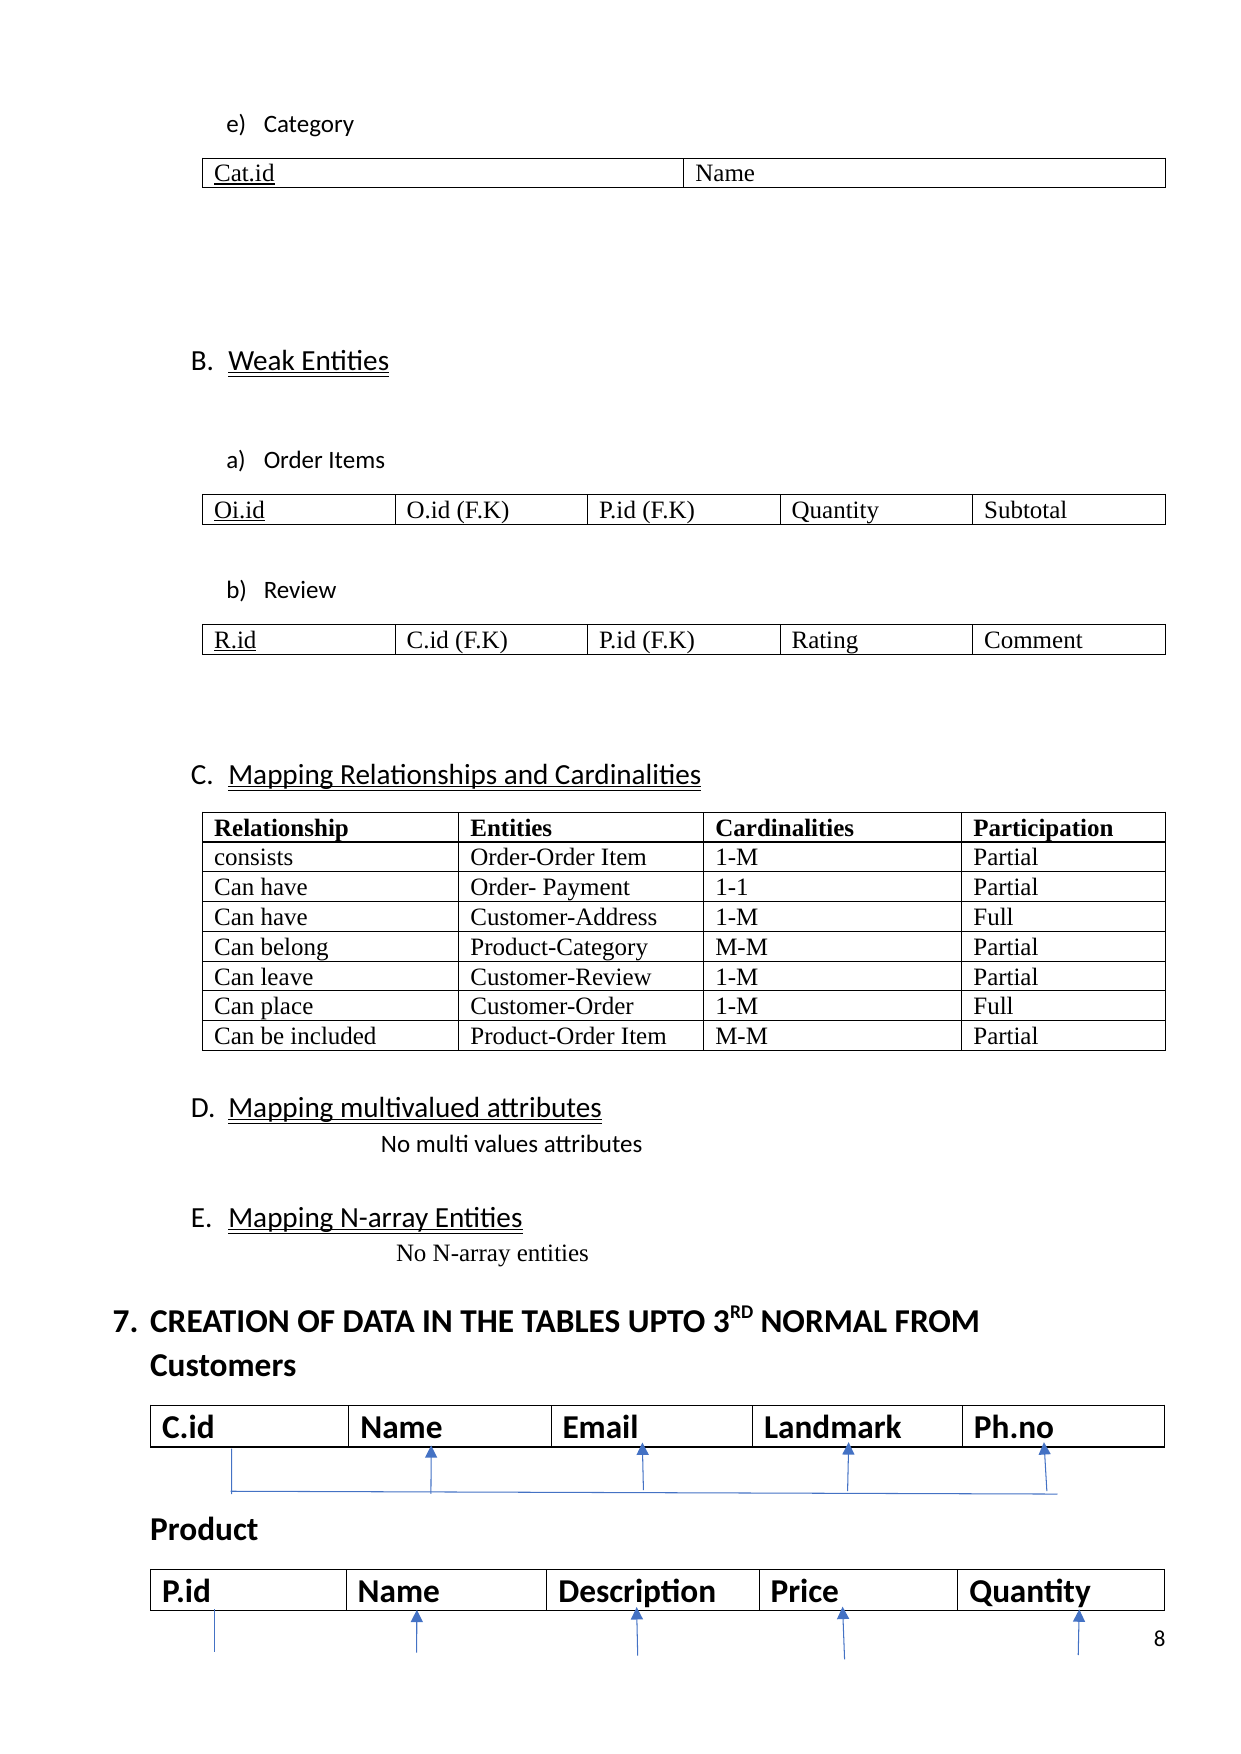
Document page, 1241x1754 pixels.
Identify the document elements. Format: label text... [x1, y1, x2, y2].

table_header Price [760, 1570, 957, 1610]
table_cell 1-M [704, 902, 961, 931]
table_cell Customer-Order [459, 991, 703, 1020]
table_header Name [347, 1570, 546, 1610]
table_cell Can have [203, 872, 458, 901]
table_cell Can be included [203, 1021, 458, 1050]
table_cell Partial [962, 932, 1165, 961]
table_header Quantity [781, 495, 972, 523]
table_cell Can belong [203, 932, 458, 961]
table_cell consists [203, 843, 458, 871]
table_cell Can have [203, 902, 458, 931]
table_header Subtotal [973, 495, 1165, 523]
list No multi values attributes [228, 1128, 1165, 1158]
list Review [226, 574, 1165, 604]
table_header C.id [151, 1406, 348, 1446]
table_cell Full [962, 902, 1165, 931]
table_header Rating [781, 625, 972, 653]
table_header Cat.id [203, 159, 683, 187]
table_header Comment [973, 625, 1165, 653]
table_cell 1-1 [704, 872, 961, 901]
list No N-array entities [228, 1238, 1165, 1266]
table_cell Can place [203, 991, 458, 1020]
table_header Name [349, 1406, 551, 1446]
table_cell Product-Order Item [459, 1021, 703, 1050]
table_header Cardinalities [704, 813, 961, 841]
table_header Landmark [753, 1406, 962, 1446]
table_cell Can leave [203, 962, 458, 990]
table_cell 1-M [704, 962, 961, 990]
table_header Email [552, 1406, 752, 1446]
table_header P.id [151, 1570, 346, 1610]
table_header C.id (F.K) [396, 625, 587, 653]
table_header P.id (F.K) [588, 625, 780, 653]
list Category [226, 108, 1165, 138]
list Customers [150, 1344, 1165, 1385]
table_cell 1-M [704, 843, 961, 871]
table_header Relationship [203, 813, 458, 841]
table_header Participation [962, 813, 1165, 841]
table_header P.id (F.K) [588, 495, 780, 523]
table_header Quantity [958, 1570, 1164, 1610]
list Mapping multivalued attributes [191, 1089, 1165, 1125]
list Order Items [226, 444, 1165, 474]
table_header Name [684, 159, 1165, 187]
table_header O.id (F.K) [396, 495, 587, 523]
table_header Entities [459, 813, 703, 841]
list Weak Entities [191, 342, 1165, 378]
table_cell Order- Payment [459, 872, 703, 901]
table_header Oi.id [203, 495, 395, 523]
table_header Ph.no [963, 1406, 1164, 1446]
table_cell 1-M [704, 991, 961, 1020]
table_cell Partial [962, 872, 1165, 901]
table_cell Full [962, 991, 1165, 1020]
text Product [150, 1508, 1165, 1549]
table_cell Partial [962, 1021, 1165, 1050]
table_header Description [547, 1570, 759, 1610]
table_header R.id [203, 625, 395, 653]
table_cell Product-Category [459, 932, 703, 961]
table_cell Order-Order Item [459, 843, 703, 871]
list Mapping N-array Entities [191, 1199, 1165, 1235]
table_cell Customer-Review [459, 962, 703, 990]
table_cell Customer-Address [459, 902, 703, 931]
table_cell Partial [962, 843, 1165, 871]
table_cell Partial [962, 962, 1165, 990]
list CREATION OF DATA IN THE TABLES UPTO 3RD NORMAL FROM [112, 1300, 1165, 1341]
list Mapping Relationships and Cardinalities [191, 756, 1165, 792]
table_cell M-M [704, 932, 961, 961]
table_cell M-M [704, 1021, 961, 1050]
